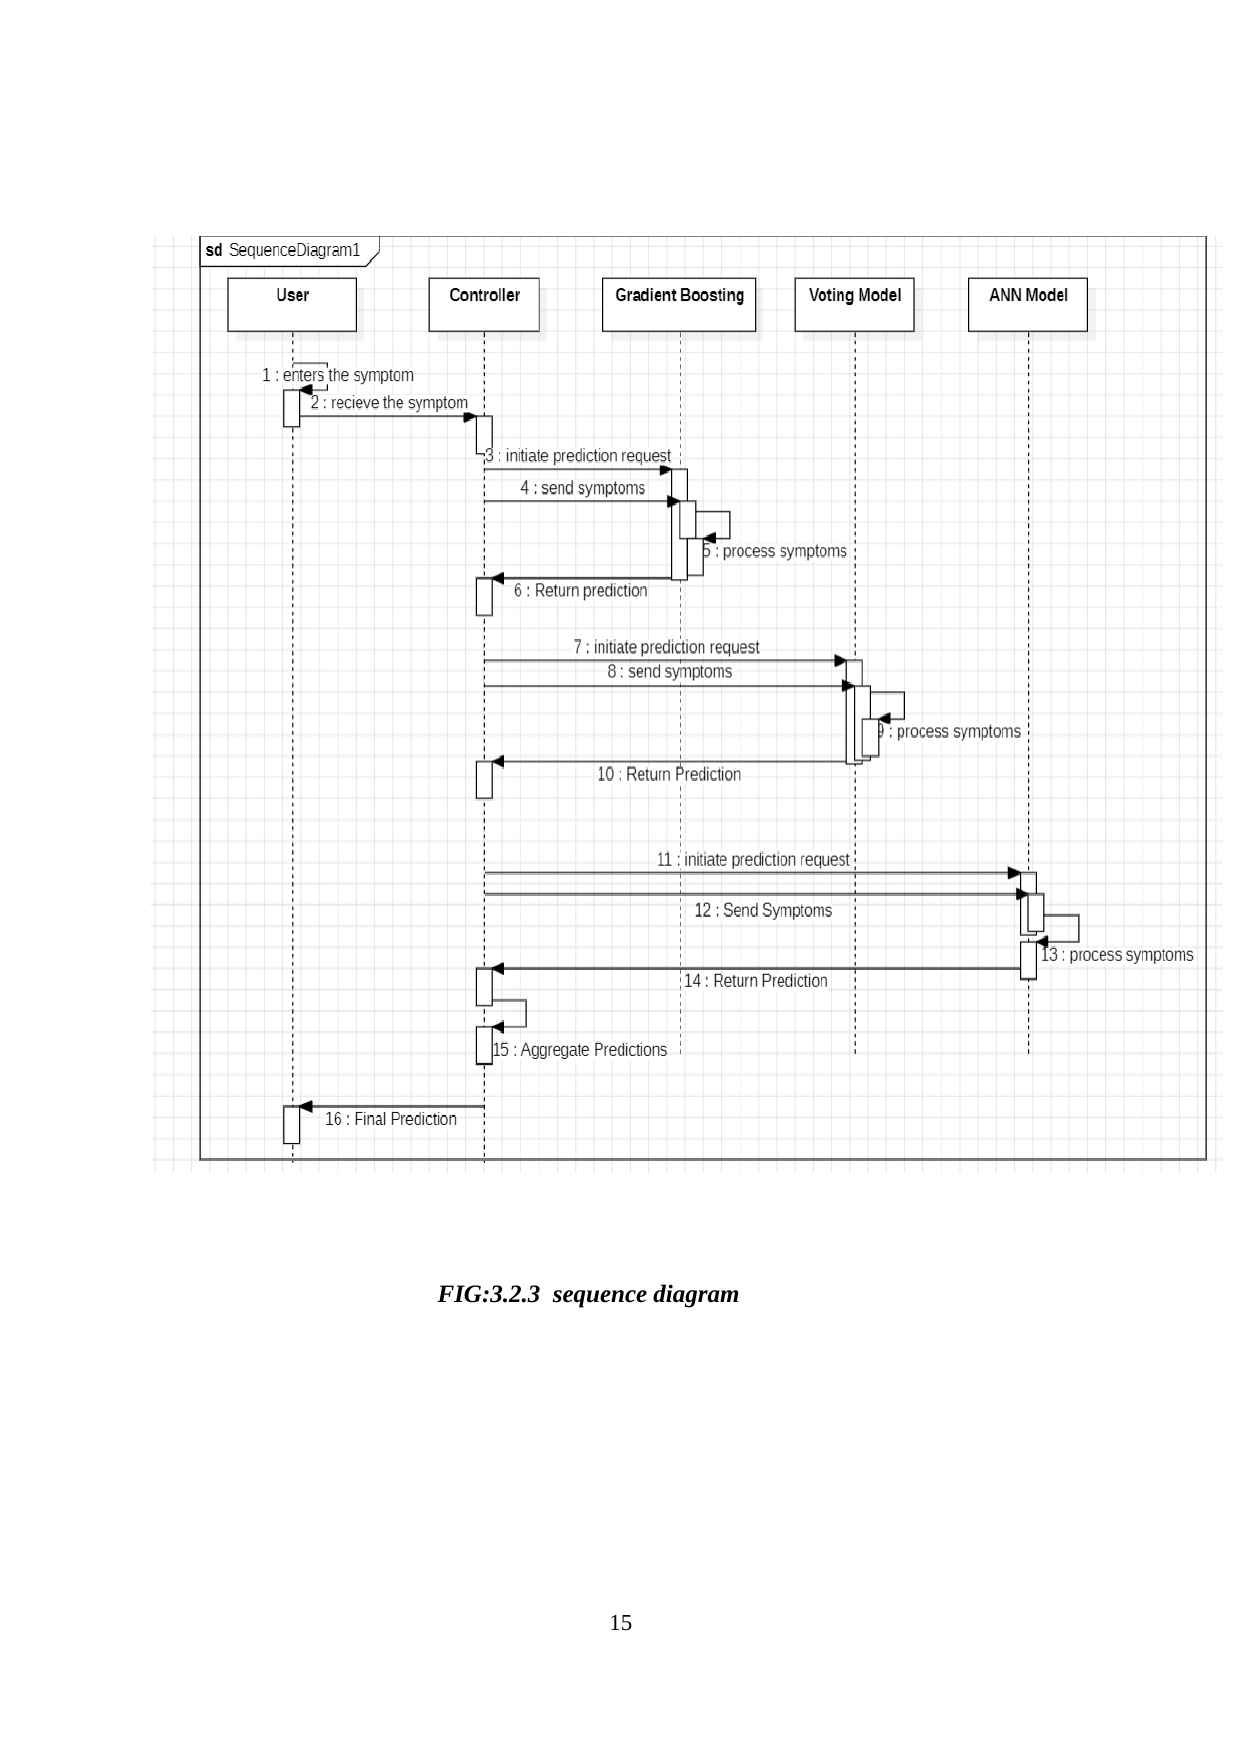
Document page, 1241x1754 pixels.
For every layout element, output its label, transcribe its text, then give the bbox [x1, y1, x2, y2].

text FIG:3.2.3 sequence diagram [150, 1279, 1102, 1308]
picture [151, 236, 1223, 1173]
